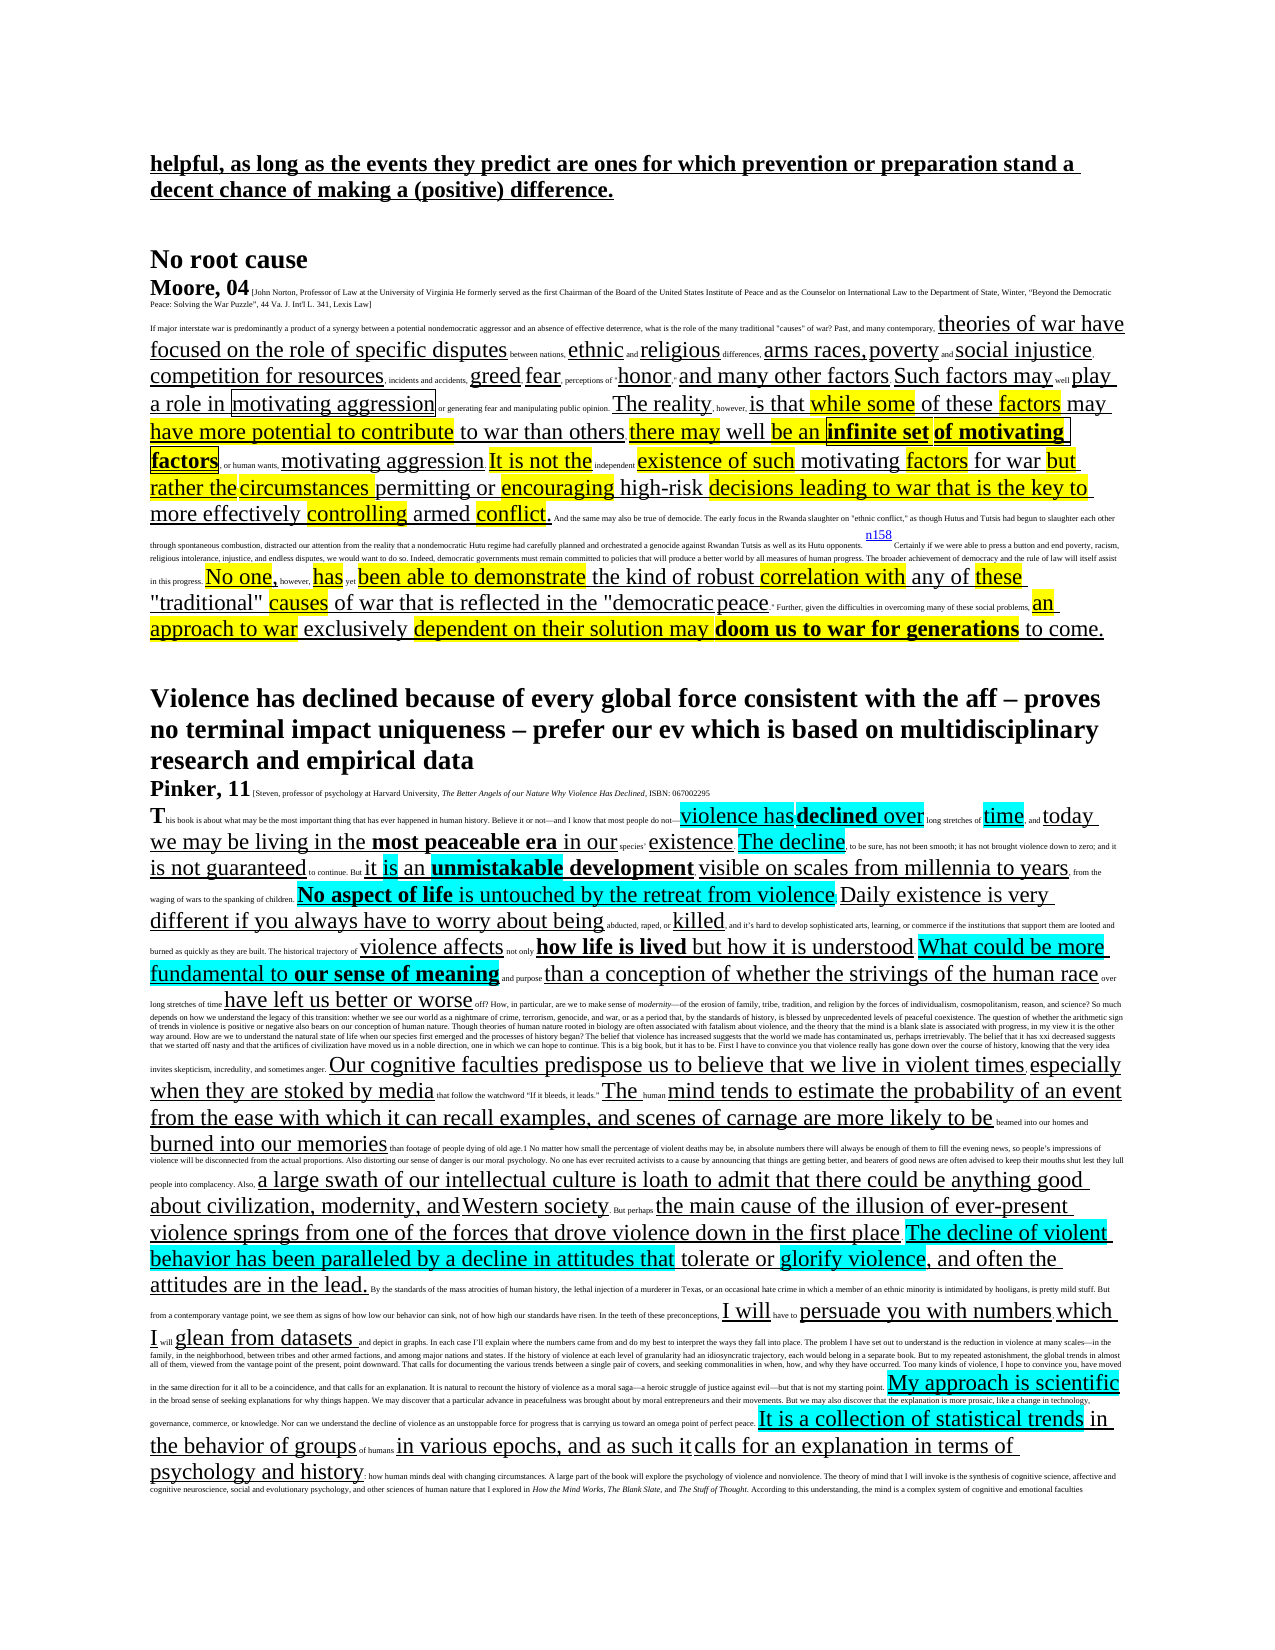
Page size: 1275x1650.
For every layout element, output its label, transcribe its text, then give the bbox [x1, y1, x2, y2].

text Moore, 04 [John Norton, Professor of Law at the University of Virginia He formerly served as the first Chairman of the Board of the United States Institute of Peace and as the Counselor on International Law to the Department of State, Winter, “Beyond the Democratic Peace: Solving the War Puzzle”, 44 Va. J. Int'l L. 341, Lexis Law] [150, 274, 1125, 310]
text If major interstate war is predominantly a product of a synergy between a potential nondemocratic aggressor and an absence of effective deterrence, what is the role of the many traditional "causes" of war? Past, and many contemporary, theories of war have focused on the role of specific disputes between nations, ethnic and religious differences, arms races, poverty and social injustice, competition for resources, incidents and accidents, greed, fear, perceptions of "honor," and many other factors. Such factors may well play a role in motivating aggression or generating fear and manipulating public opinion. The reality, however, is that while some of these factors may have more potential to contribute to war than others, there may well be an infinite set of motivating factors, or human wants, motivating aggression. It is not the independent existence of such motivating factors for war but rather the circumstances permitting or encouraging high-risk decisions leading to war that is the key to more effectively controlling armed conflict. And the same may also be true of democide. The early focus in the Rwanda slaughter on "ethnic conflict," as though Hutus and Tutsis had begun to slaughter each other through spontaneous combustion, distracted our attention from the reality that a nondemocratic Hutu regime had carefully planned and orchestrated a genocide against Rwandan Tutsis as well as its Hutu opponents. n158 Certainly if we were able to press a button and end poverty, racism, religious intolerance, injustice, and endless disputes, we would want to do so. Indeed, democratic governments must remain committed to policies that will produce a better world by all measures of human progress. The broader achievement of democracy and the rule of law will itself assist in this progress. No one, however, has yet been able to demonstrate the kind of robust correlation with any of these "traditional" causes of war that is reflected in the "democratic peace." Further, given the difficulties in overcoming many of these social problems, an approach to war exclusively dependent on their solution may doom us to war for generations to come. [150, 310, 1125, 642]
subtitle No root cause [150, 243, 1125, 274]
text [150, 802, 1125, 1494]
subtitle Violence has declined because of every global force consistent with the aff – proves no terminal impact uniqueness – prefer our ev which is based on multidisciplinary research and empirical data [150, 682, 1125, 775]
text Pinker, 11 [Steven, professor of psychology at Harvard University, The Better Angels of our Nature Why Violence Has Declined, ISBN: 067002295 [150, 775, 1125, 802]
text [150, 150, 1125, 203]
